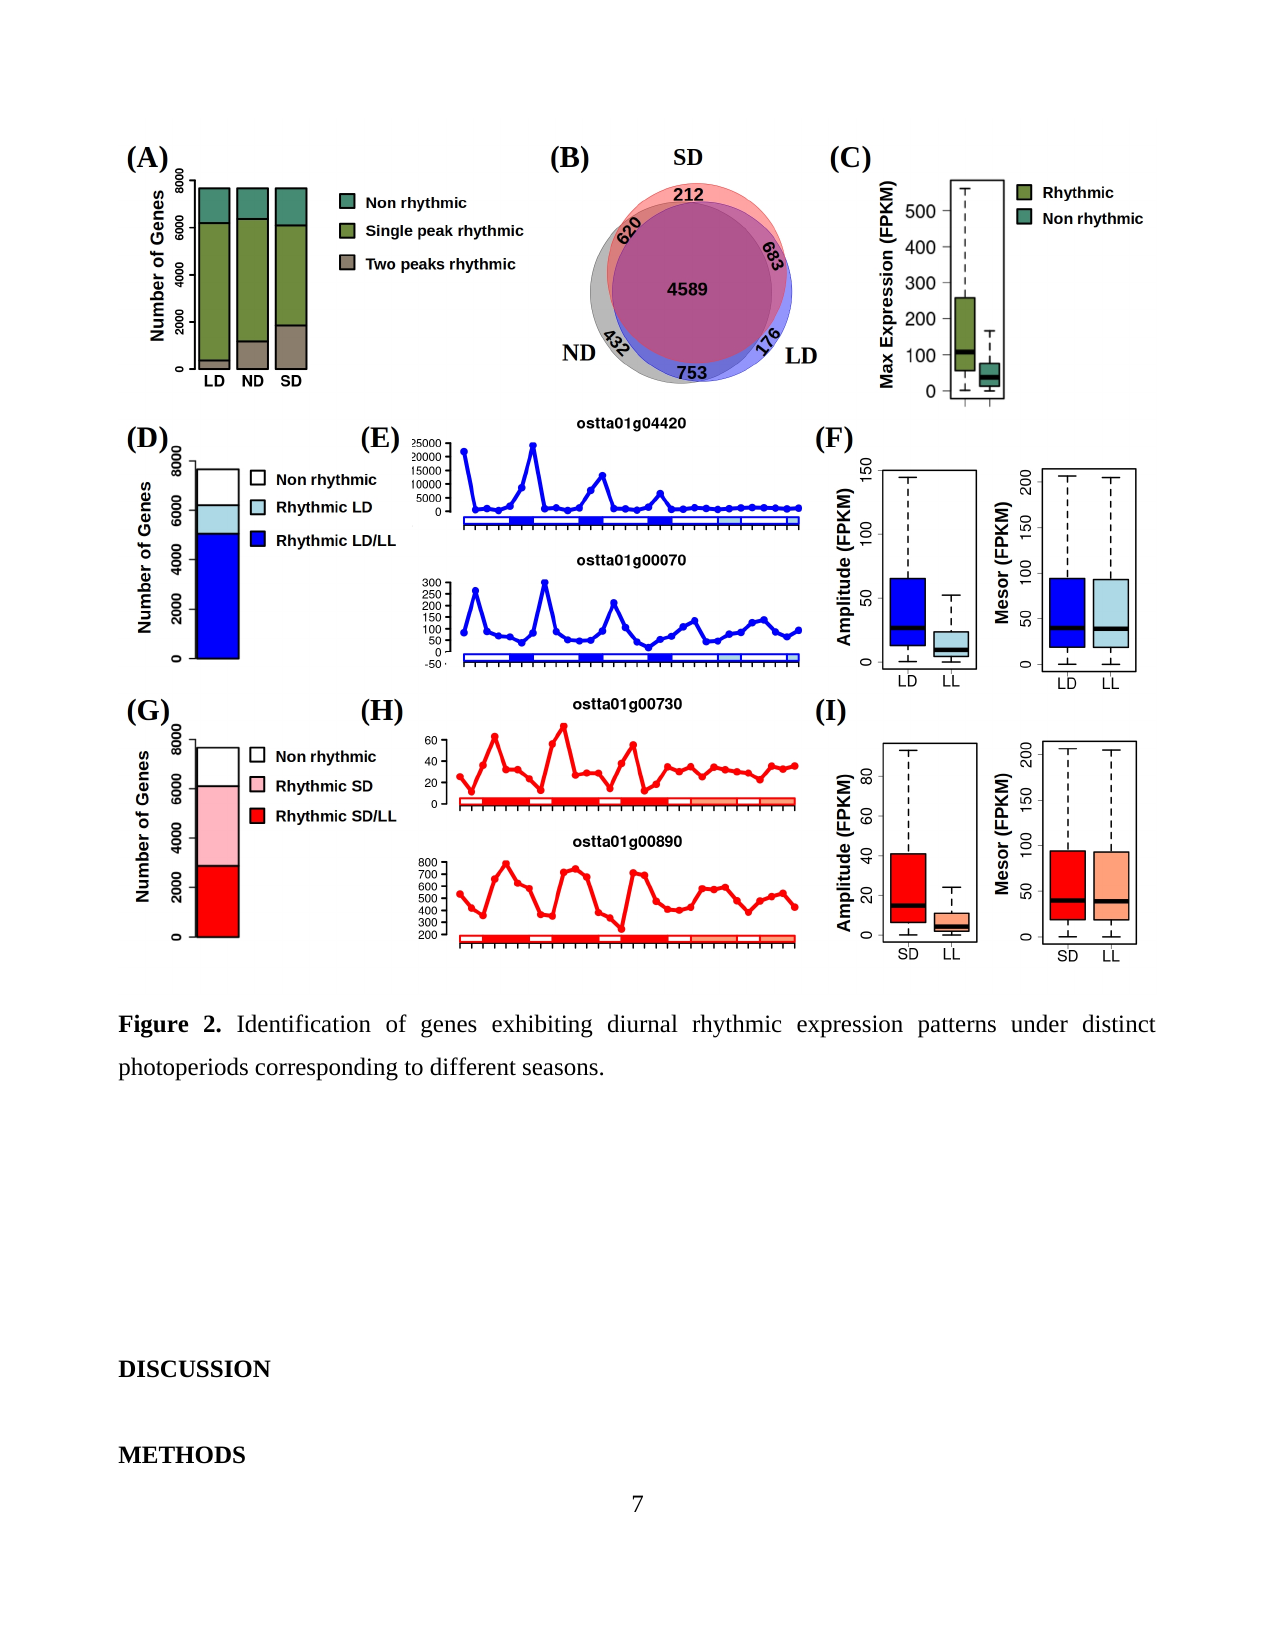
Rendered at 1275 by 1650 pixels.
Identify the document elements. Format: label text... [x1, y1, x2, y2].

picture [118, 118, 1157, 995]
text METHODS [118, 1441, 1157, 1469]
text DISCUSSION [118, 1354, 1157, 1383]
text Figure 2. Identification of genes exhibiting diurnal rhythmic expression patterns under distinct photoperiods corresponding to different seasons. [118, 995, 1157, 1081]
